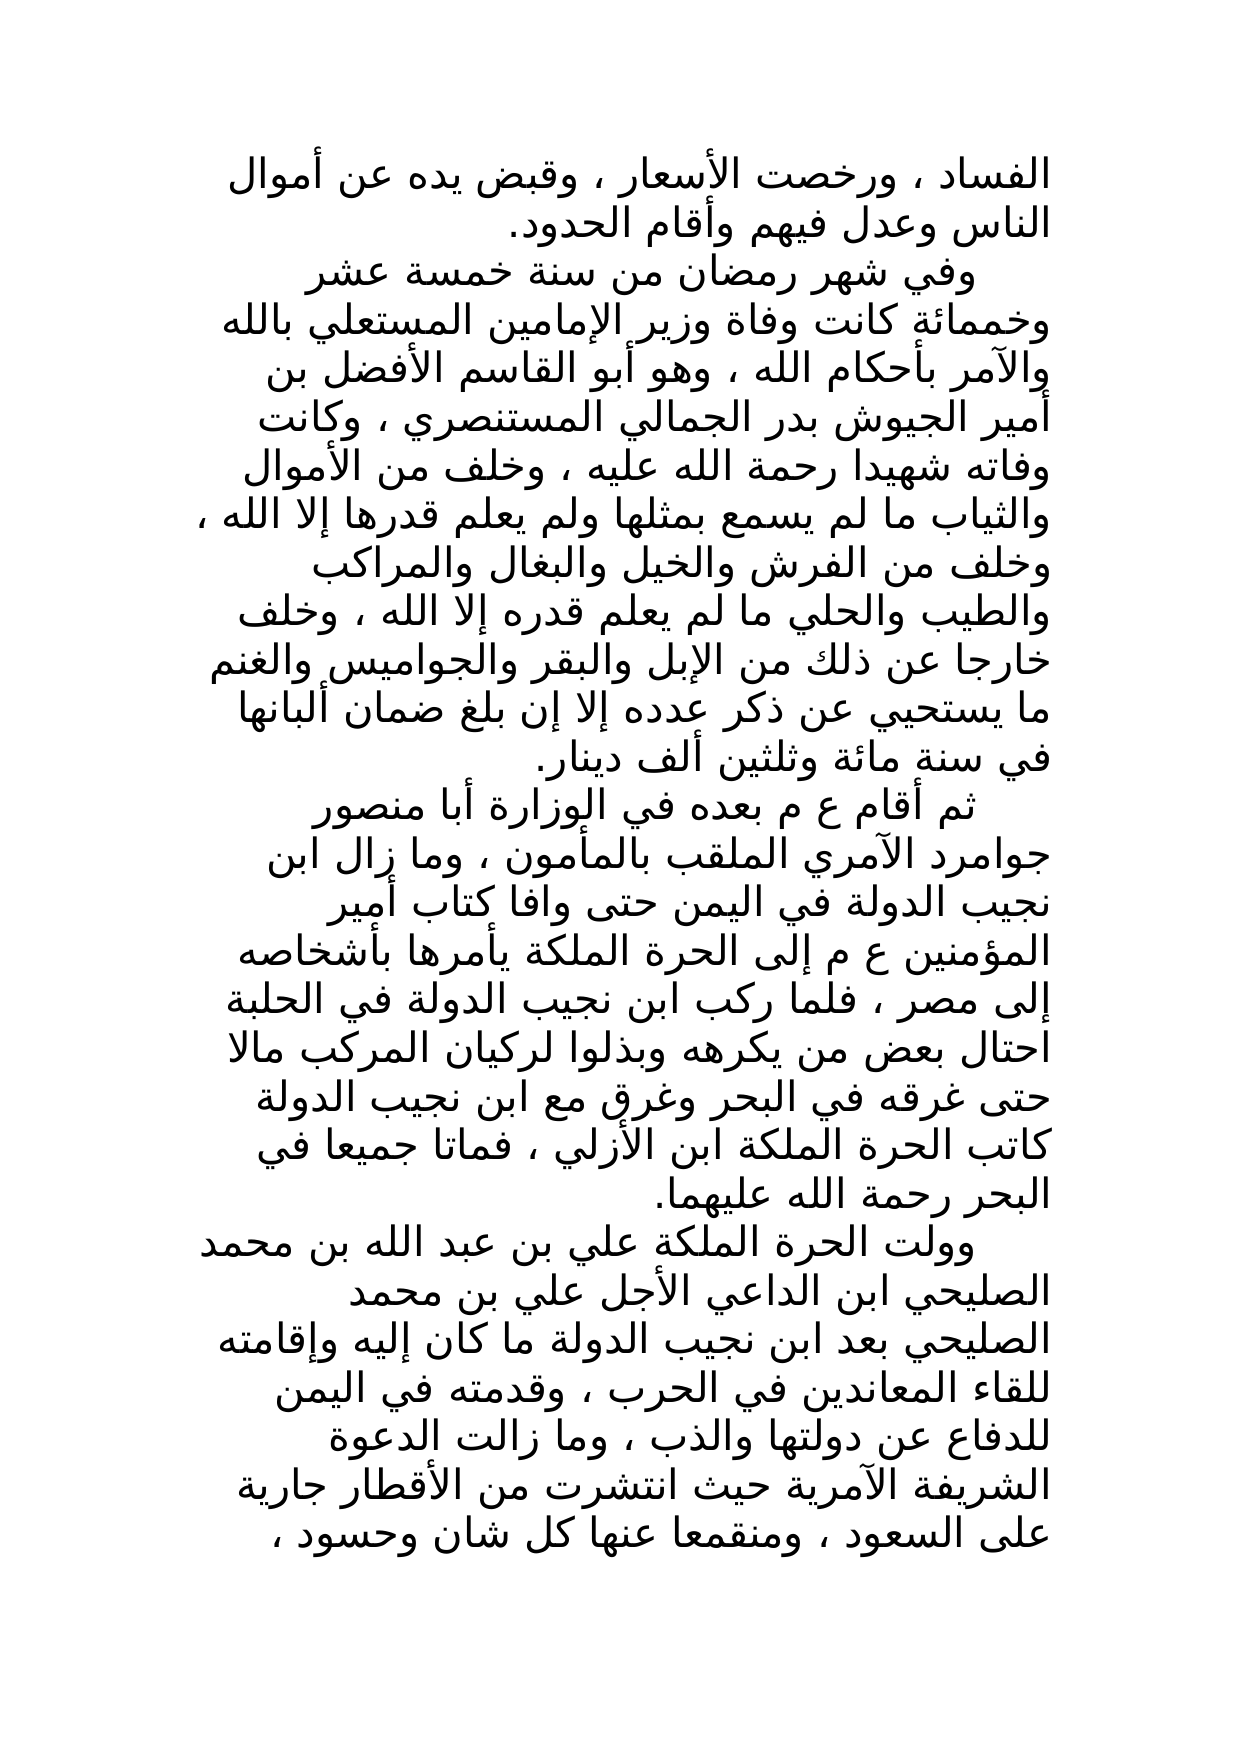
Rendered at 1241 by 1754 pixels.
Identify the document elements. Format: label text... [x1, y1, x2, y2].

list ثم أقام ع م بعده في الوزارة أبا منصور جوامرد الآمري الملقب بالمأمون ، وما زال ابن نجيب الدولة في اليمن حتى وافا كتاب أمير المؤمنين ع م إلى الحرة الملكة يأمرها بأشخاصه إلى مصر ، فلما ركب ابن نجيب الدولة في الحلبة احتال بعض من يكرهه وبذلوا لركيان المركب مالا حتى غرقه في البحر وغرق مع ابن نجيب الدولة كاتب الحرة الملكة ابن الأزلي ، فماتا جميعا في البحر رحمة الله عليهما. [187, 781, 1053, 1218]
list وفي شهر رمضان من سنة خمسة عشر وخممائة كانت وفاة وزير الإمامين المستعلي بالله والآمر بأحكام الله ، وهو أبو القاسم الأفضل بن أمير الجيوش بدر الجمالي المستنصري ، وكانت وفاته شهيدا رحمة الله عليه ، وخلف من الأموال والثياب ما لم يسمع بمثلها ولم يعلم قدرها إلا الله ، وخلف من الفرش والخيل والبغال والمراكب والطيب والحلي ما لم يعلم قدره إلا الله ، وخلف خارجا عن ذلك من الإبل والبقر والجواميس والغنم ما يستحيي عن ذكر عدده إلا إن بلغ ضمان ألبانها في سنة مائة وثلثين ألف دينار. [187, 247, 1053, 781]
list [187, 150, 1053, 247]
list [187, 1218, 1053, 1558]
